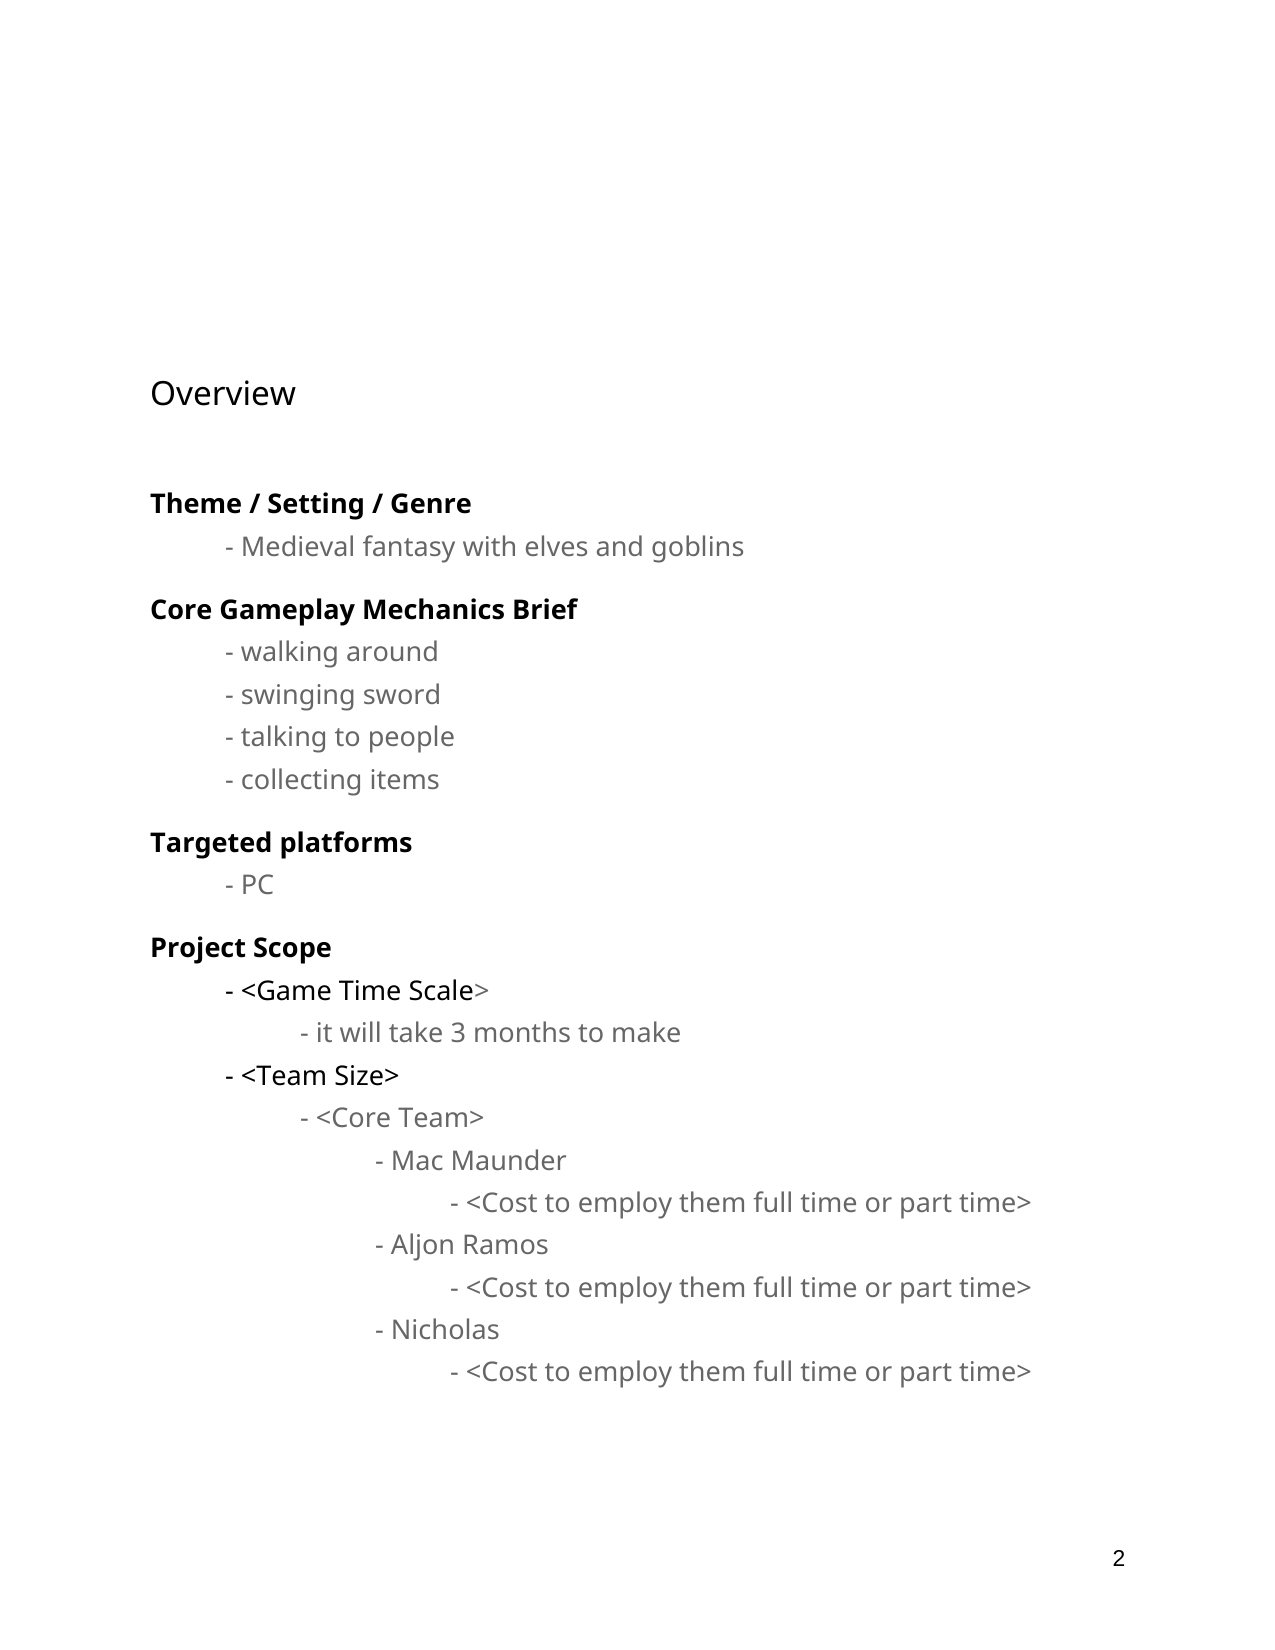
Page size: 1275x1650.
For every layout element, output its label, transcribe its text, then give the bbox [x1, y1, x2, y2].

text - <Cost to employ them full time or part time> [150, 1268, 1125, 1305]
subtitle Core Gameplay Mechanics Brief [150, 591, 1125, 627]
subtitle Project Scope [150, 929, 1125, 966]
text - <Core Team> [150, 1098, 1125, 1135]
text - <Cost to employ them full time or part time> [375, 1353, 1125, 1390]
text - Nicholas [150, 1311, 1125, 1347]
text - Medieval fantasy with elves and goblins [150, 527, 1125, 564]
text - <Cost to employ them full time or part time> [375, 1183, 1125, 1220]
subtitle Targeted platforms [150, 823, 1125, 860]
text - Aljon Ramos [150, 1226, 1125, 1263]
text - swinging sword [150, 675, 1125, 712]
text - talking to people [150, 718, 1125, 754]
text - Mac Maunder [150, 1141, 1125, 1178]
subtitle Overview [150, 369, 1125, 415]
text - it will take 3 months to make [150, 1014, 1125, 1051]
text - <Game Time Scale> [150, 971, 1125, 1008]
text - PC [150, 866, 1125, 903]
text - walking around [150, 633, 1125, 670]
text - <Team Size> [150, 1056, 1125, 1093]
subtitle Theme / Setting / Genre [150, 485, 1125, 522]
text - collecting items [150, 760, 1125, 797]
